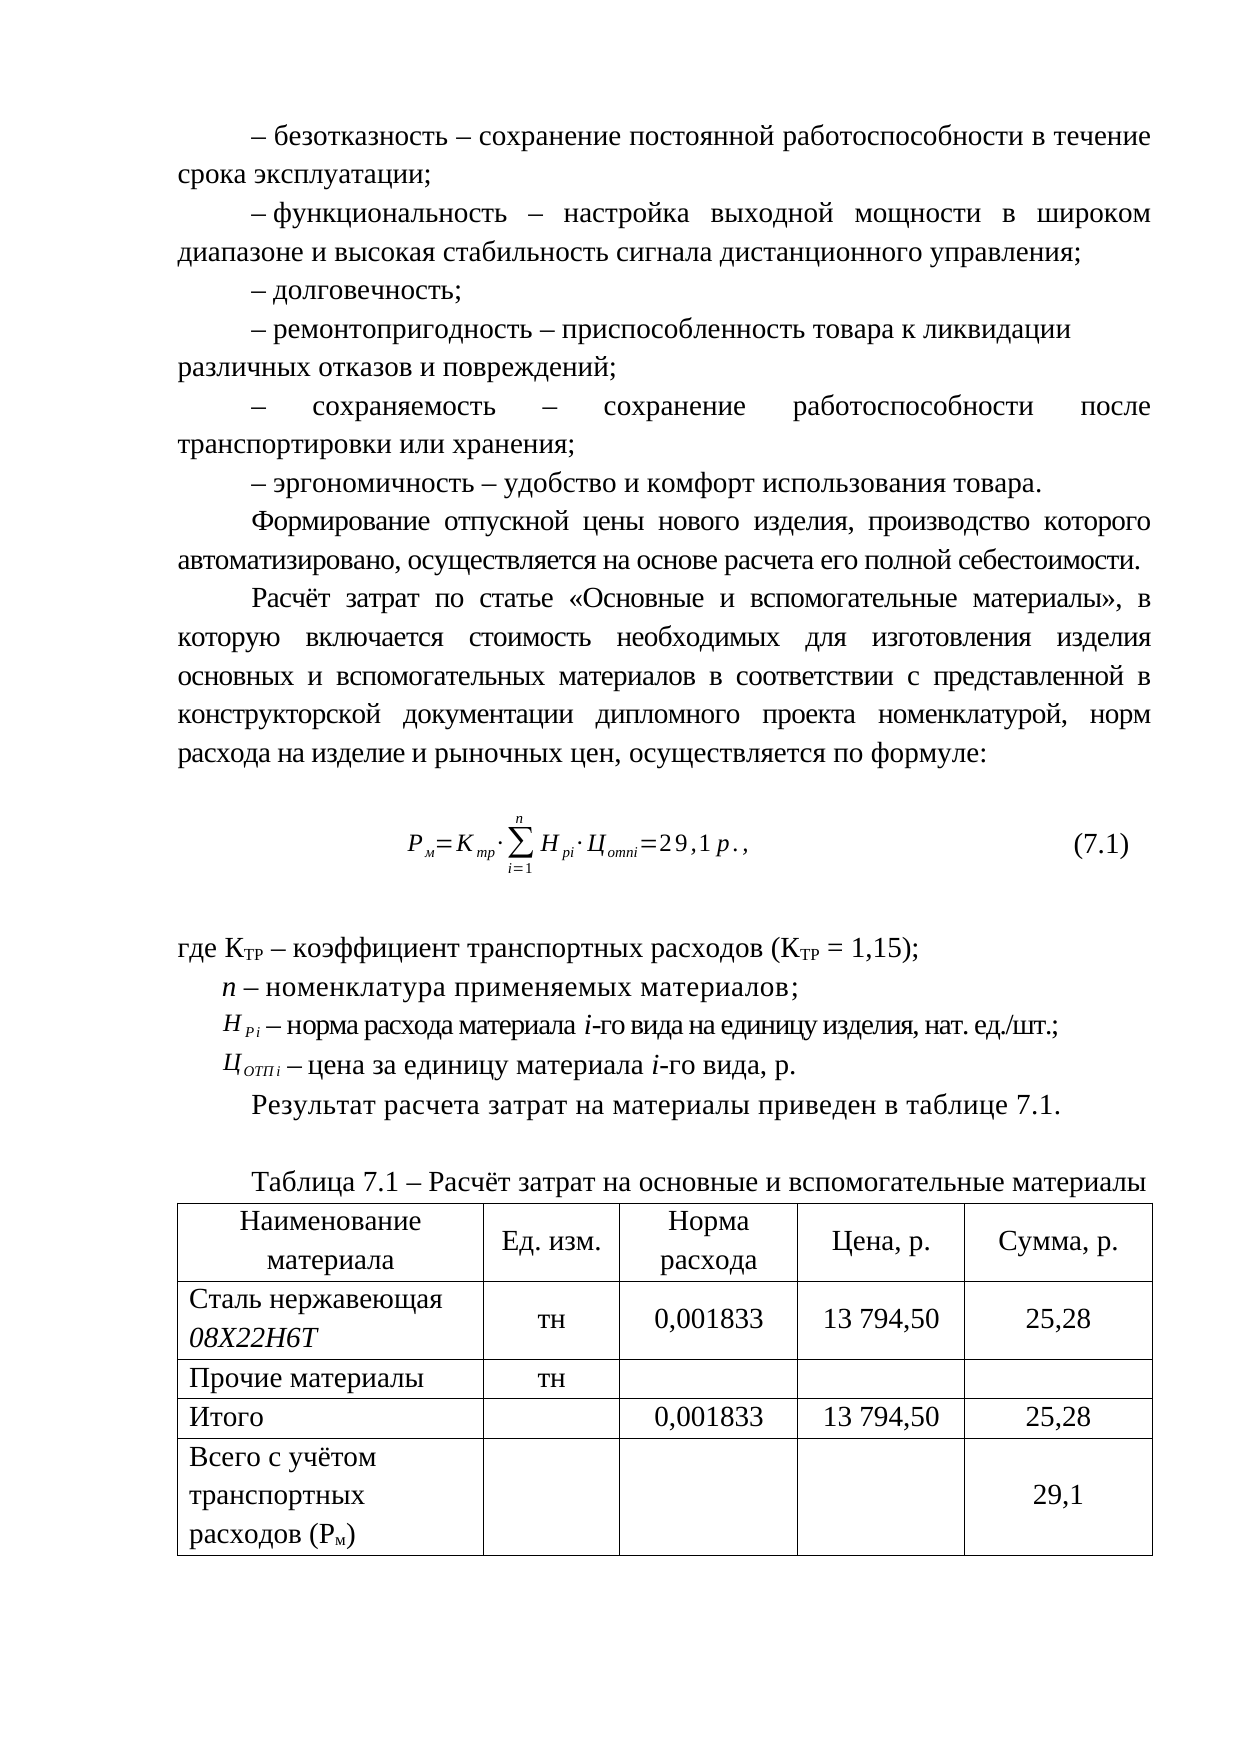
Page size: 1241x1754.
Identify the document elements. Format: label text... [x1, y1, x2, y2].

text – эргономичность – удобство и комфорт использования товара. [177, 465, 1152, 498]
text – безотказность – сохранение постоянной работоспособности в течение срока эксплуатации; [177, 118, 1152, 190]
text ‒ цена за единицу материала i-го вида, р. [177, 1047, 1152, 1082]
table_cell тн [484, 1360, 619, 1398]
table_cell [798, 1439, 964, 1554]
table_header Ед. изм. [484, 1204, 619, 1281]
table_cell [620, 1439, 797, 1554]
text где КТР – коэффициент транспортных расходов (КТР = 1,15); [177, 930, 1152, 964]
table_cell Сталь нержавеющая 08Х22Н6Т [178, 1282, 483, 1359]
table_header Цена, р. [798, 1204, 964, 1281]
table_cell Итого [178, 1399, 483, 1438]
table_cell 29,1 [965, 1439, 1152, 1554]
table_header (7.1) [988, 810, 1140, 882]
table_cell [484, 1439, 619, 1554]
table_cell 13 794,50 [798, 1399, 964, 1438]
table_cell [965, 1360, 1152, 1398]
table_cell 25,28 [965, 1282, 1152, 1359]
text n ‒ номенклатура применяемых материалов; [177, 969, 1152, 1002]
text Результат расчета затрат на материалы приведен в таблице 7.1. [177, 1087, 1152, 1120]
table_cell [620, 1360, 797, 1398]
table_cell [484, 1399, 619, 1438]
table_cell [798, 1360, 964, 1398]
table_header [166, 810, 988, 882]
table_cell Всего с учётом транспортных расходов (Pм) [178, 1439, 483, 1554]
table_cell Прочие материалы [178, 1360, 483, 1398]
text Расчёт затрат по статье «Основные и вспомогательные материалы», в которую включается стоимость необходимых для изготовления изделия основных и вспомогательных материалов в соответствии с представленной в конструкторской документации дипломного проекта номенклатурой, норм расхода на изделие и рыночных цен, осуществляется по формуле: [177, 581, 1152, 768]
table_cell тн [484, 1282, 619, 1359]
text ‒ норма расхода материала i-го вида на единицу изделия, нат. ед./шт.; [177, 1007, 1152, 1042]
text Таблица 7.1 – Расчёт затрат на основные и вспомогательные материалы [177, 1164, 1152, 1197]
table_cell 0,001833 [620, 1399, 797, 1438]
text – сохраняемость – сохранение работоспособности после транспортировки или хранения; [177, 388, 1152, 460]
text – долговечность; [177, 272, 1152, 306]
table_cell 13 794,50 [798, 1282, 964, 1359]
table_cell 0,001833 [620, 1282, 797, 1359]
text – функциональность – настройка выходной мощности в широком диапазоне и высокая стабильность сигнала дистанционного управления; [177, 195, 1152, 267]
table_header Норма расхода [620, 1204, 797, 1281]
text Формирование отпускной цены нового изделия, производство которого автоматизировано, осуществляется на основе расчета его полной себестоимости. [177, 503, 1152, 576]
text – ремонтопригодность – приспособленность товара к ликвидации различных отказов и повреждений; [177, 311, 1152, 383]
table_header Наименование материала [178, 1204, 483, 1281]
table_header Сумма, р. [965, 1204, 1152, 1281]
table_cell 25,28 [965, 1399, 1152, 1438]
